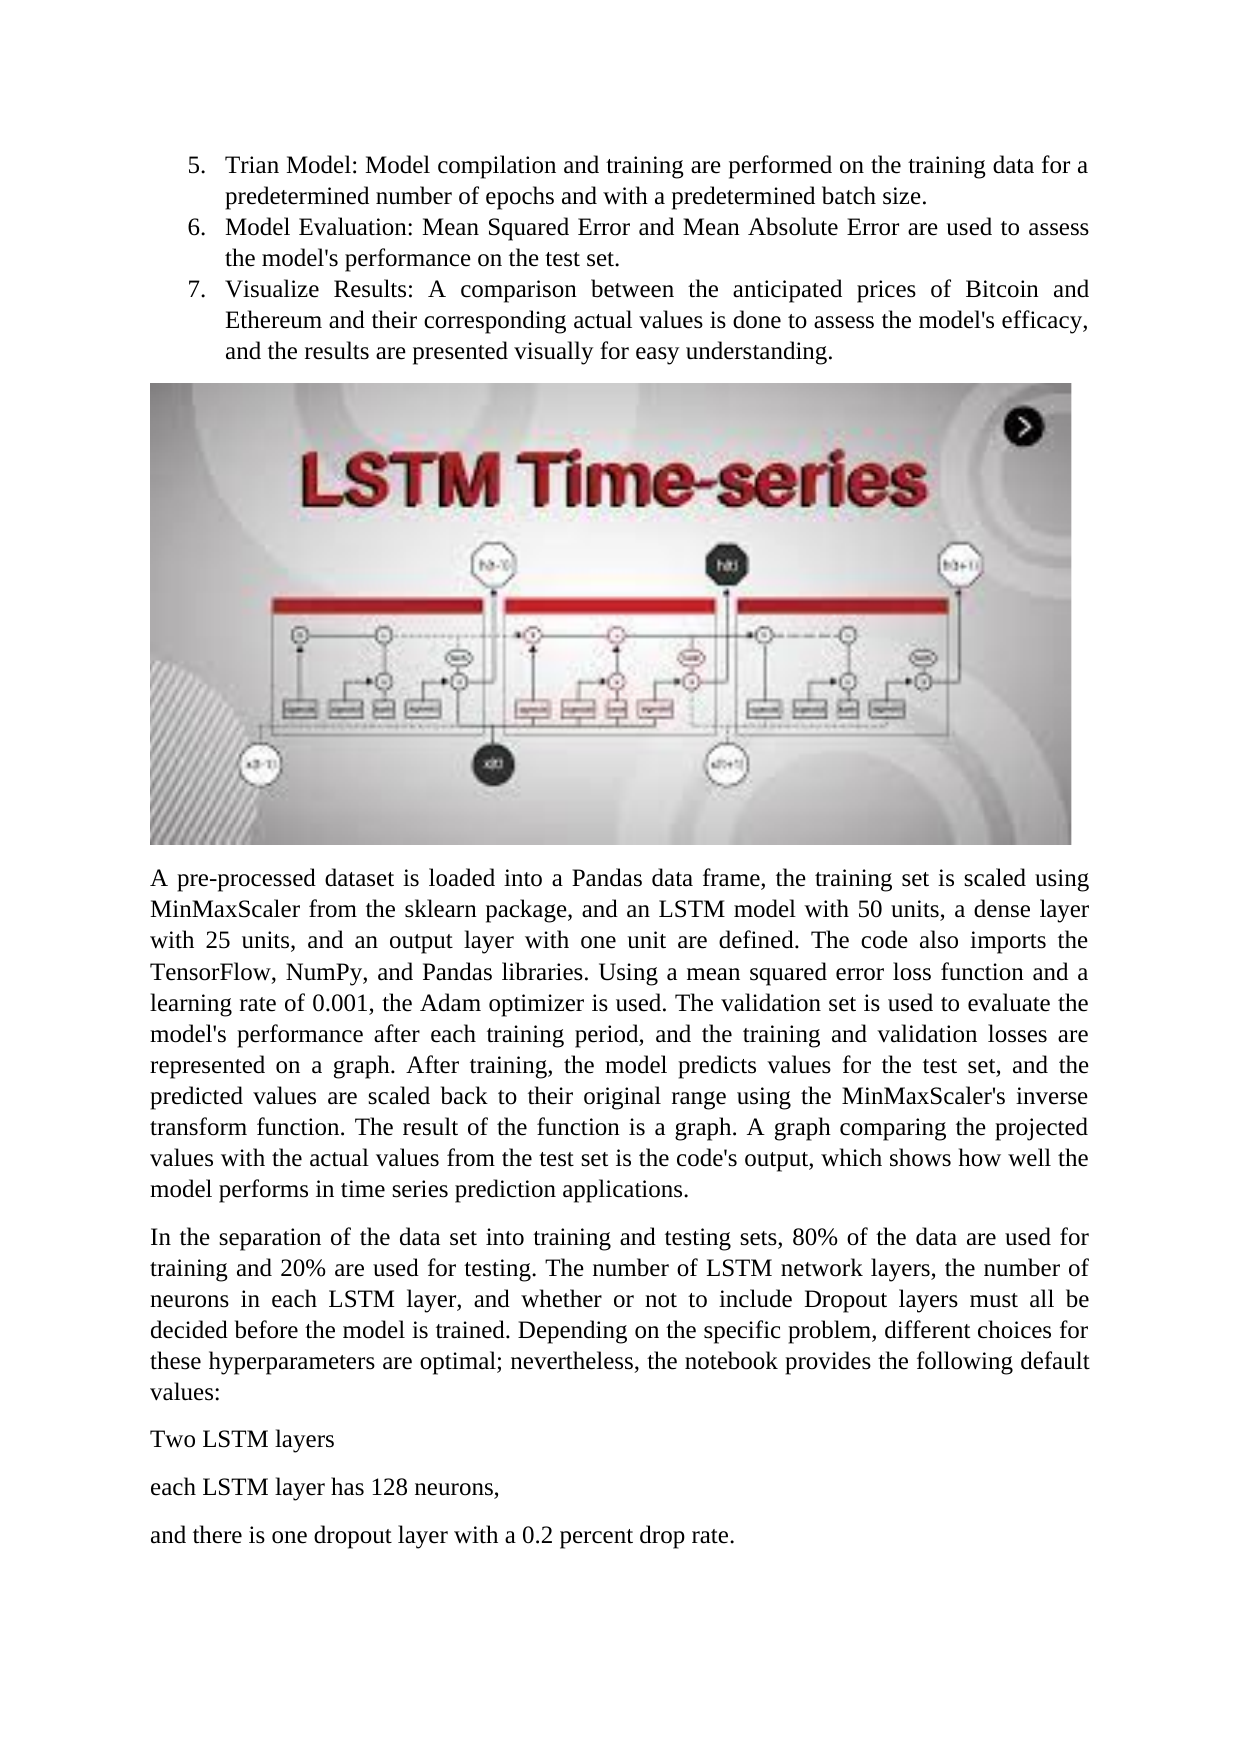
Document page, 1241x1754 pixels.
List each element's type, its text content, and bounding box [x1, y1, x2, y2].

list Model Evaluation: Mean Squared Error and Mean Absolute Error are used to assess the model's performance on the test set. [187, 212, 1090, 272]
list Visualize Results: A comparison between the anticipated prices of Bitcoin and Ethereum and their corresponding actual values is done to assess the model's efficacy, and the results are presented visually for easy understanding. [187, 274, 1090, 365]
list Trian Model: Model compilation and training are performed on the training data for a predetermined number of epochs and with a predetermined batch size. [187, 150, 1090, 210]
text Two LSTM layers [150, 1424, 1090, 1453]
text each LSTM layer has 128 neurons, [150, 1472, 1090, 1501]
text In the separation of the data set into training and testing sets, 80% of the data are used for training and 20% are used for testing. The number of LSTM network layers, the number of neurons in each LSTM layer, and whether or not to include Dropout layers must all be decided before the model is trained. Depending on the specific problem, different choices for these hyperparameters are optimal; nevertheless, the notebook provides the following default values: [150, 1222, 1090, 1406]
picture [150, 383, 1072, 845]
text and there is one dropout layer with a 0.2 percent drop rate. [150, 1520, 1090, 1549]
text A pre-processed dataset is loaded into a Pandas data frame, the training set is scaled using MinMaxScaler from the sklearn package, and an LSTM model with 50 units, a dense layer with 25 units, and an output layer with one unit are defined. The code also imports the TensorFlow, NumPy, and Pandas libraries. Using a mean squared error loss function and a learning rate of 0.001, the Adam optimizer is used. The validation set is used to evaluate the model's performance after each training period, and the training and validation losses are represented on a graph. After training, the model predicts values for the test set, and the predicted values are scaled back to their original range using the MinMaxScaler's inverse transform function. The result of the function is a graph. A graph comparing the projected values with the actual values from the test set is the code's output, which shows how well the model performs in time series prediction applications. [150, 863, 1090, 1203]
